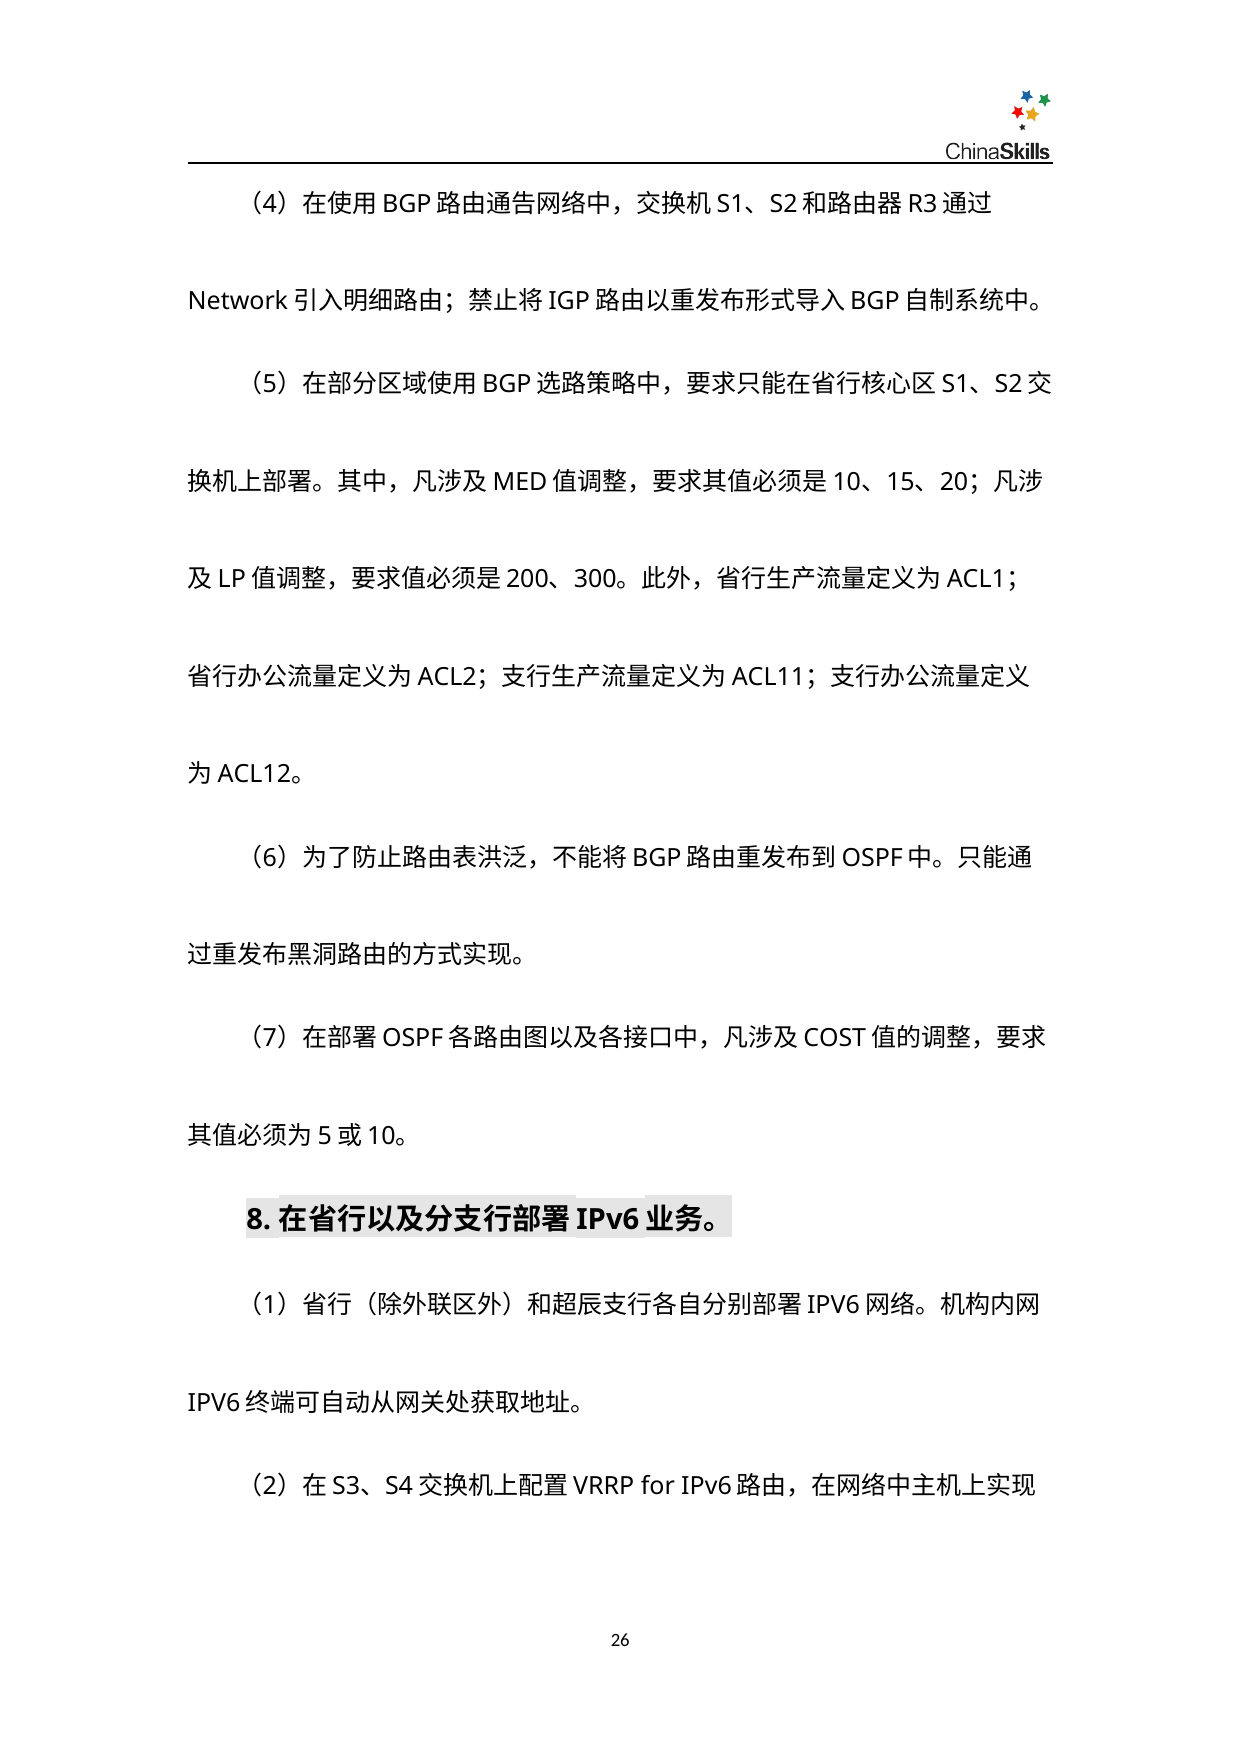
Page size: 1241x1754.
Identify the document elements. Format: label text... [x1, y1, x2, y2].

text （6）为了防止路由表洪泛，不能将BGP路由重发布到OSPF中。只能通过重发布黑洞路由的方式实现。 [187, 823, 1053, 985]
text （7）在部署OSPF各路由图以及各接口中，凡涉及COST值的调整，要求其值必须为5或10。 [187, 1003, 1053, 1166]
text （2）在S3、S4交换机上配置VRRP for IPv6路由，在网络中主机上实现IPv6网关冗余。其中，VRRP for IPv6与MSTP的主备状态与IPV4网络中配置保持一致。 [187, 1451, 1053, 1516]
text （1）省行（除外联区外）和超辰支行各自分别部署IPV6网络。机构内网IPV6终端可自动从网关处获取地址。 [187, 1270, 1053, 1433]
picture [944, 88, 1053, 161]
text （4）在使用BGP路由通告网络中，交换机S1、S2和路由器R3通过Network引入明细路由；禁止将IGP路由以重发布形式导入BGP自制系统中。 [187, 169, 1053, 331]
text 8. 在省行以及分支行部署IPv6业务。 [187, 1184, 1053, 1249]
text （5）在部分区域使用BGP选路策略中，要求只能在省行核心区S1、S2交换机上部署。其中，凡涉及MED值调整，要求其值必须是10、15、20；凡涉及LP值调整，要求值必须是200、300。此外，省行生产流量定义为ACL1；省行办公流量定义为ACL2；支行生产流量定义为ACL11；支行办公流量定义为ACL12。 [187, 349, 1053, 804]
